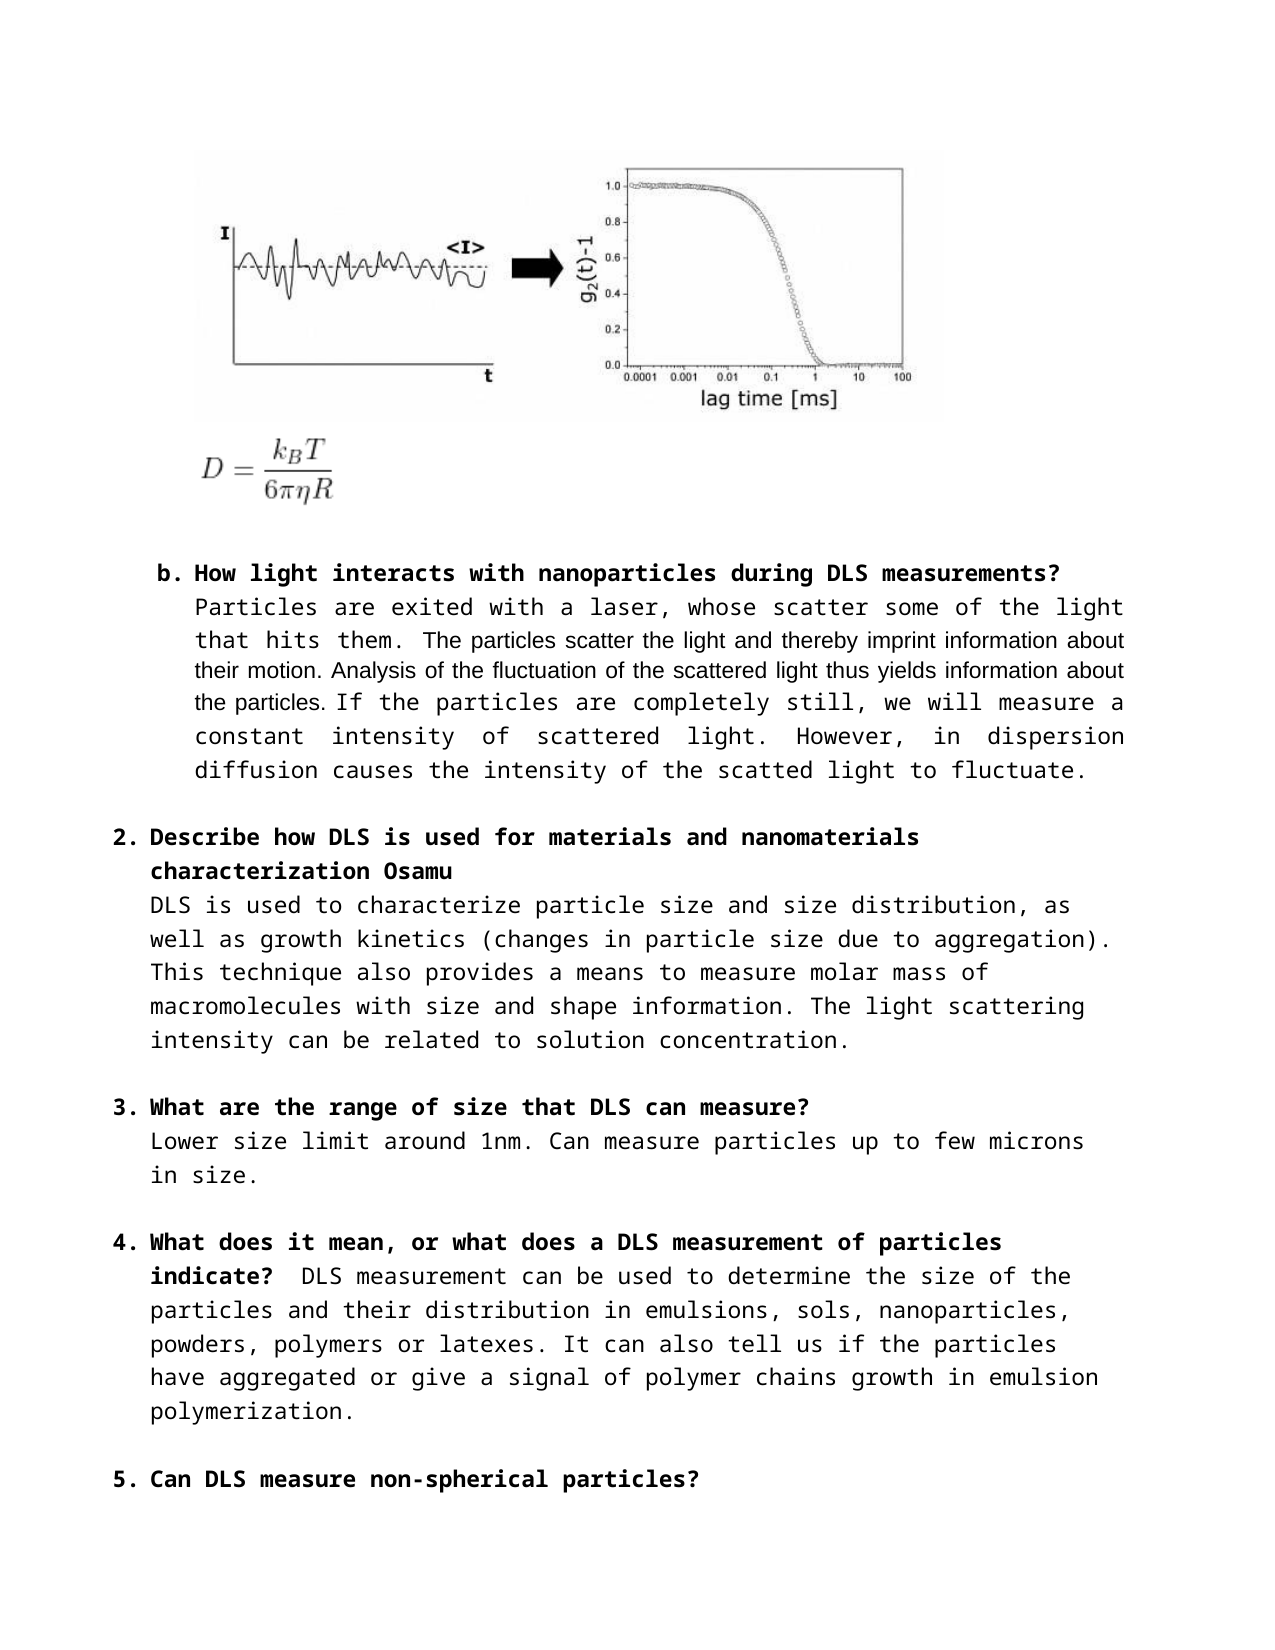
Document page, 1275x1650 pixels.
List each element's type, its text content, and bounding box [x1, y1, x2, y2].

list DLS is used to characterize particle size and size distribution, as well as growth kinetics (changes in particle size due to aggregation). This technique also provides a means to measure molar mass of macromolecules with size and shape information. The light scattering intensity can be related to solution concentration. [150, 889, 1125, 1055]
list Can DLS measure non-spherical particles? [112, 1463, 1125, 1494]
list Particles are exited with a laser, whose scatter some of the light that hits them. The particles scatter the light and thereby imprint information about their motion. Analysis of the fluctuation of the scattered light thus yields information about the particles. If the particles are completely still, we will measure a constant intensity of scattered light. However, in dispersion diffusion causes the intensity of the scatted light to fluctuate. [194, 590, 1125, 785]
list What does it mean, or what does a DLS measurement of particles indicate? DLS measurement can be used to determine the size of the particles and their distribution in emulsions, sols, nanoparticles, powders, polymers or latexes. It can also tell us if the particles have aggregated or give a signal of polymer chains growth in emulsion polymerization. [112, 1226, 1125, 1426]
list Describe how DLS is used for materials and nanomaterials characterization Osamu [112, 821, 1125, 886]
picture [194, 423, 354, 521]
list How light interacts with nanoparticles during DLS measurements? [157, 557, 1125, 588]
list What are the range of size that DLS can measure? [112, 1091, 1125, 1123]
picture [194, 150, 945, 422]
list Lower size limit around 1nm. Can measure particles up to few microns in size. [150, 1125, 1125, 1190]
